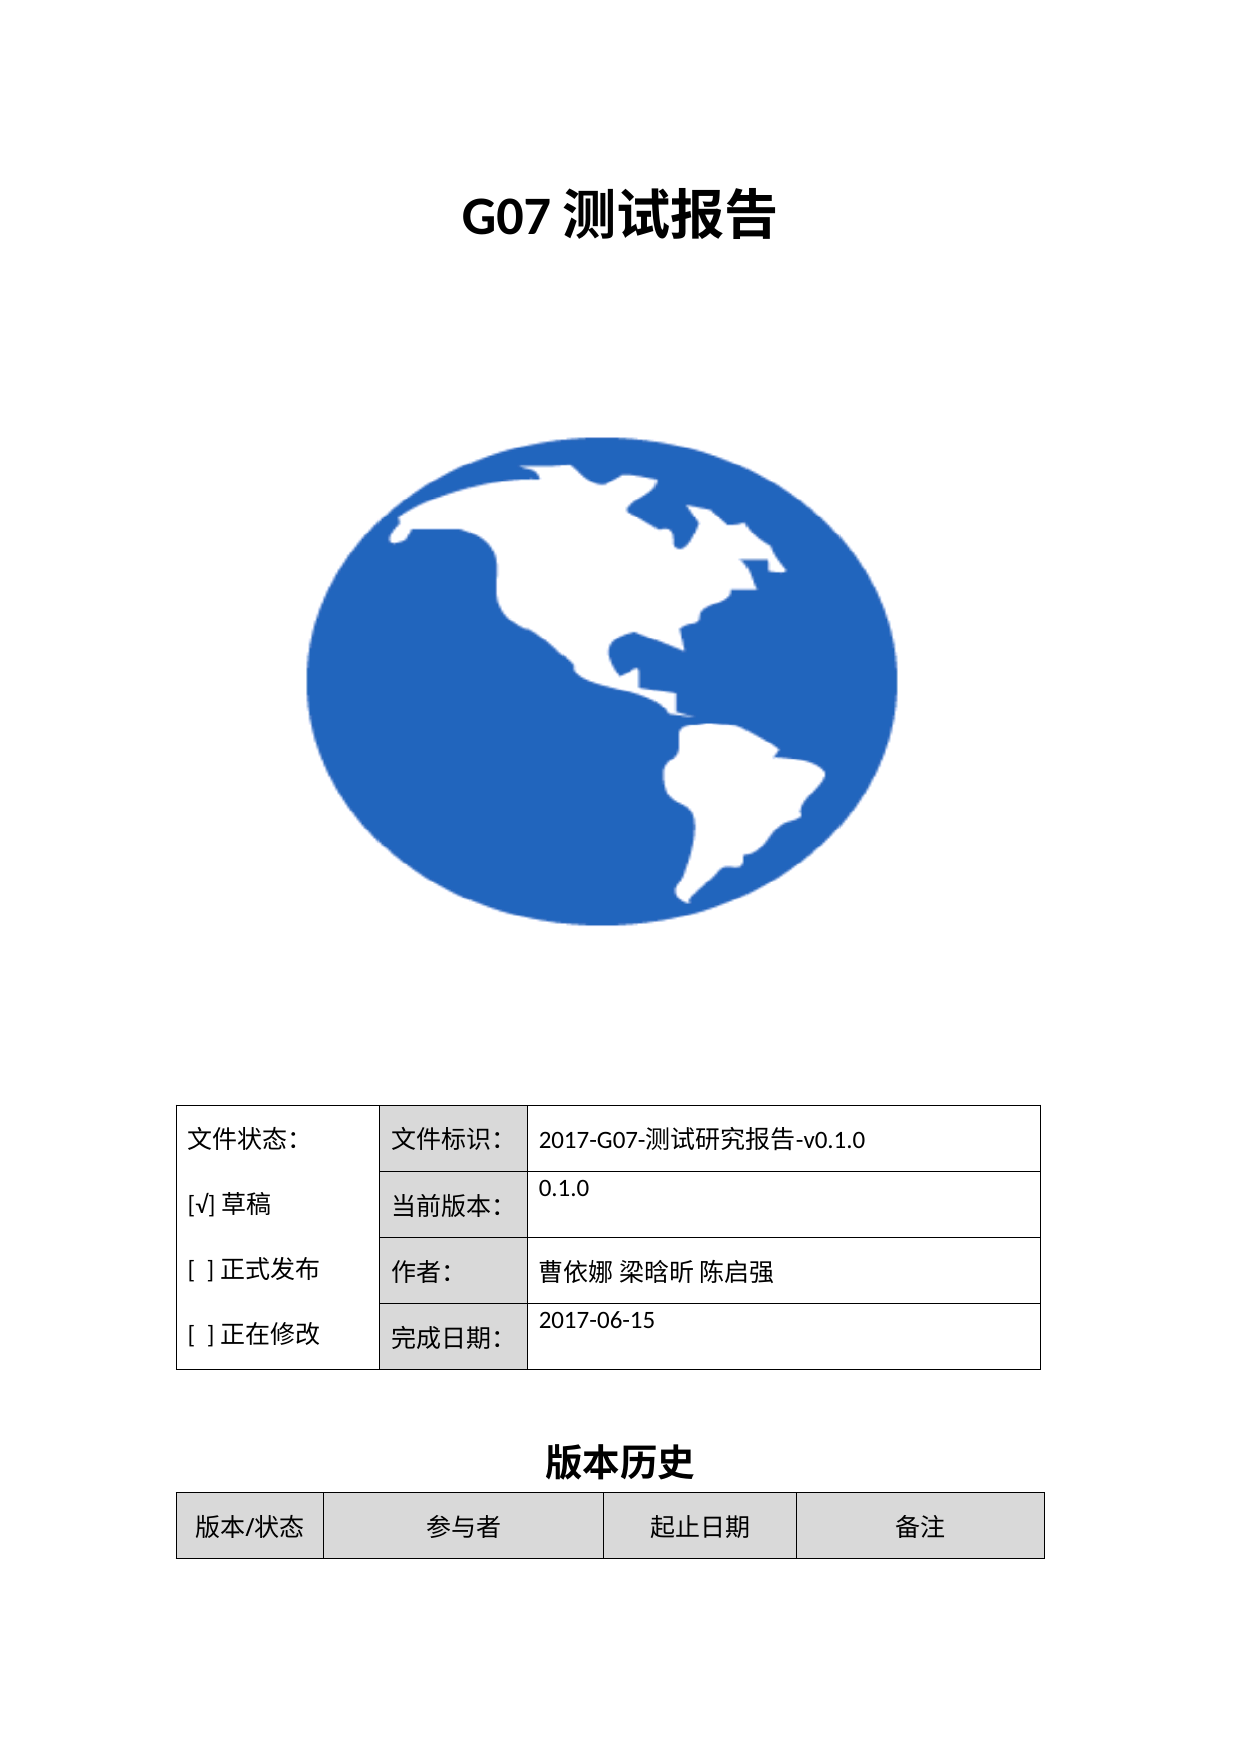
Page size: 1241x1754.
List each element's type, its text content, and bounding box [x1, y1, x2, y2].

table_header 起止日期 [604, 1493, 796, 1558]
table_cell 2017-06-15 [528, 1304, 1040, 1369]
table_header 文件标识： [380, 1106, 527, 1171]
table_header 参与者 [324, 1493, 603, 1558]
table_cell 完成日期： [380, 1304, 527, 1369]
table_cell 当前版本： [380, 1172, 527, 1237]
table_header 备注 [797, 1493, 1044, 1558]
picture [194, 292, 1024, 1013]
text 版本历史 [187, 1427, 1053, 1492]
table_header 文件状态： [√] 草稿 [ ] 正式发布 [ ] 正在修改 [177, 1106, 379, 1369]
text G07测试报告 [187, 162, 1053, 259]
table_cell 作者： [380, 1238, 527, 1303]
table_header 2017-G07-测试研究报告-v0.1.0 [528, 1106, 1040, 1171]
table_cell 0.1.0 [528, 1172, 1040, 1237]
table_header 版本/状态 [177, 1493, 323, 1558]
table_cell 曹依娜 梁晗昕 陈启强 [528, 1238, 1040, 1303]
